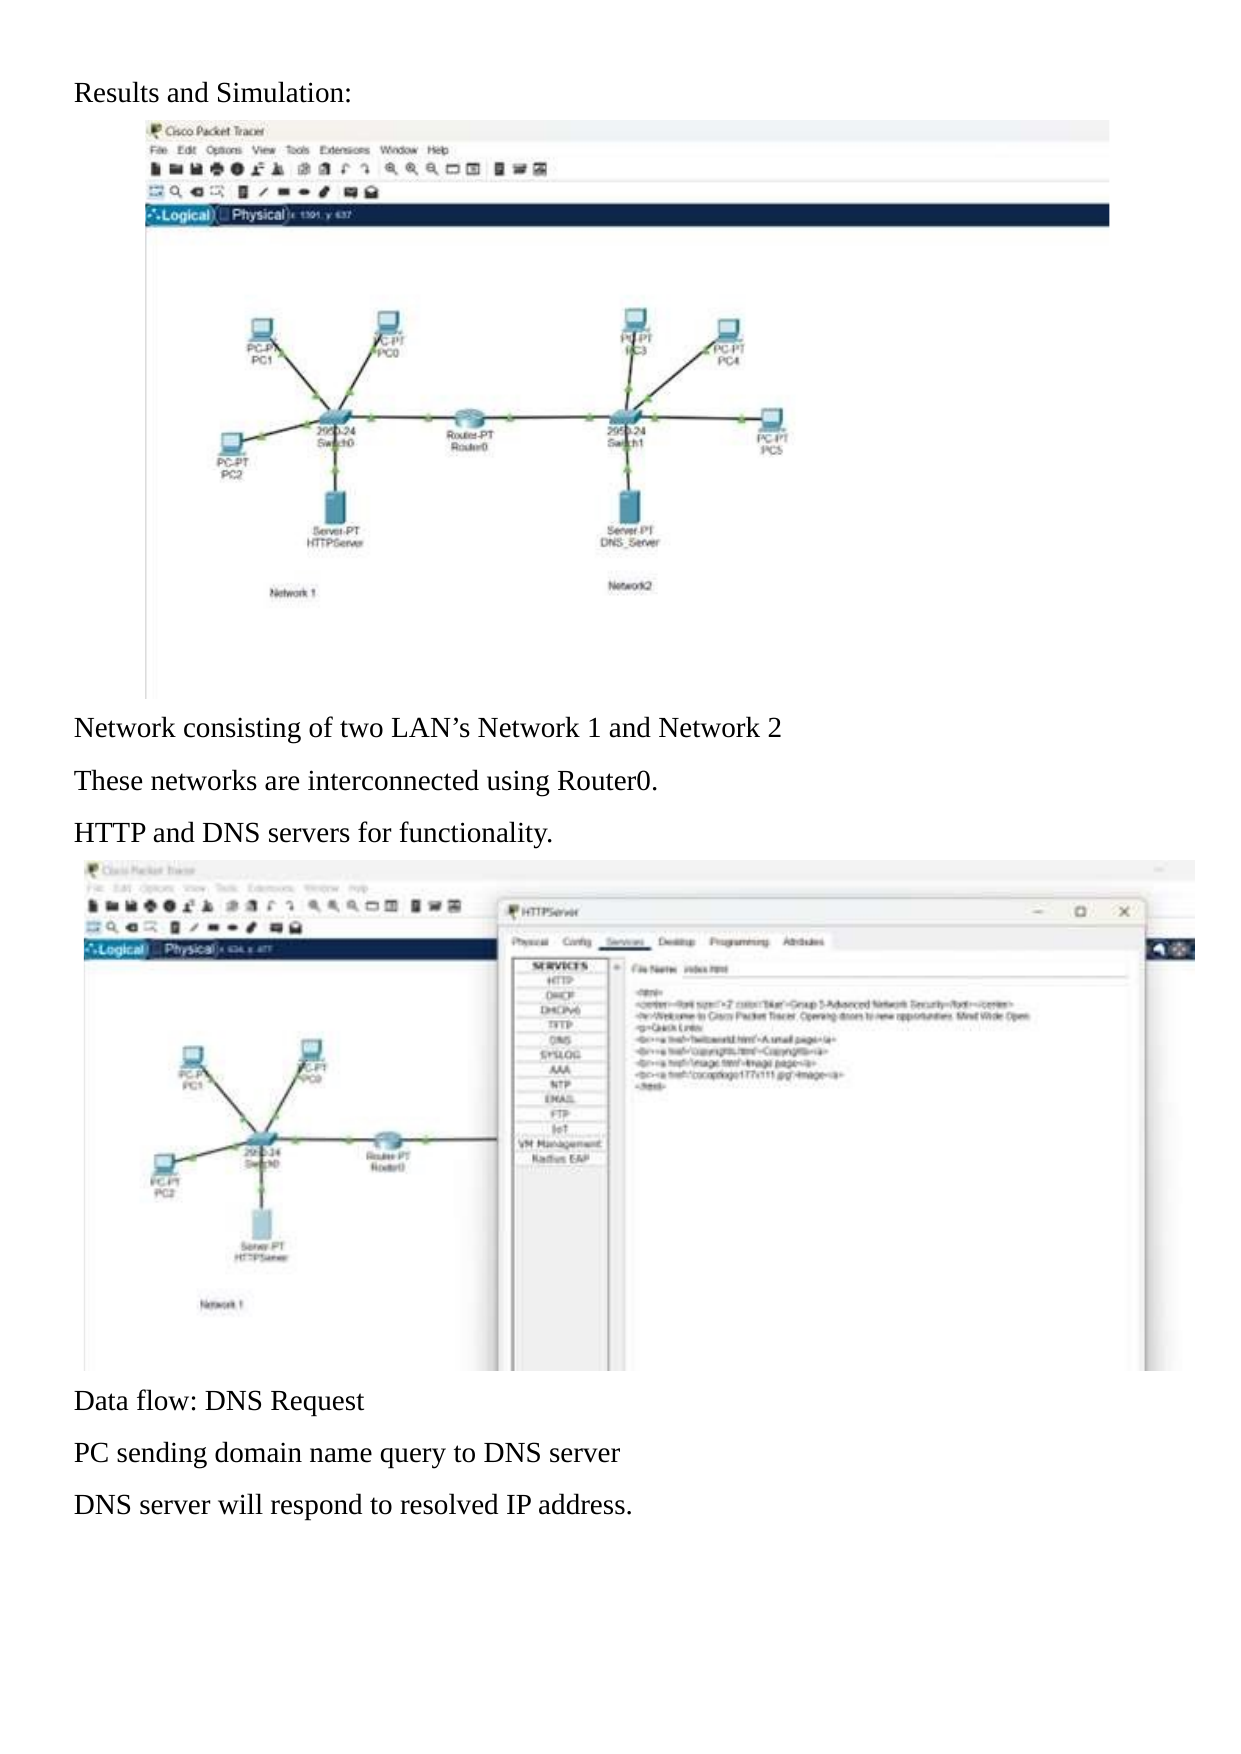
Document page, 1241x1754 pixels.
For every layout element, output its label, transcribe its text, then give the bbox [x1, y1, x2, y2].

text Results and Simulation: [73, 75, 1113, 108]
picture [83, 860, 1195, 1371]
text HTTP and DNS servers for functionality. [73, 815, 1167, 849]
text PC sending domain name query to DNS server [73, 1435, 1167, 1468]
text These networks are interconnected using Router0. [73, 763, 1167, 796]
text Network consisting of two LAN’s Network 1 and Network 2 [73, 711, 1167, 744]
text Data flow: DNS Request [73, 1383, 1167, 1416]
picture [145, 120, 1110, 699]
text DNS server will respond to resolved IP address. [73, 1487, 1167, 1521]
